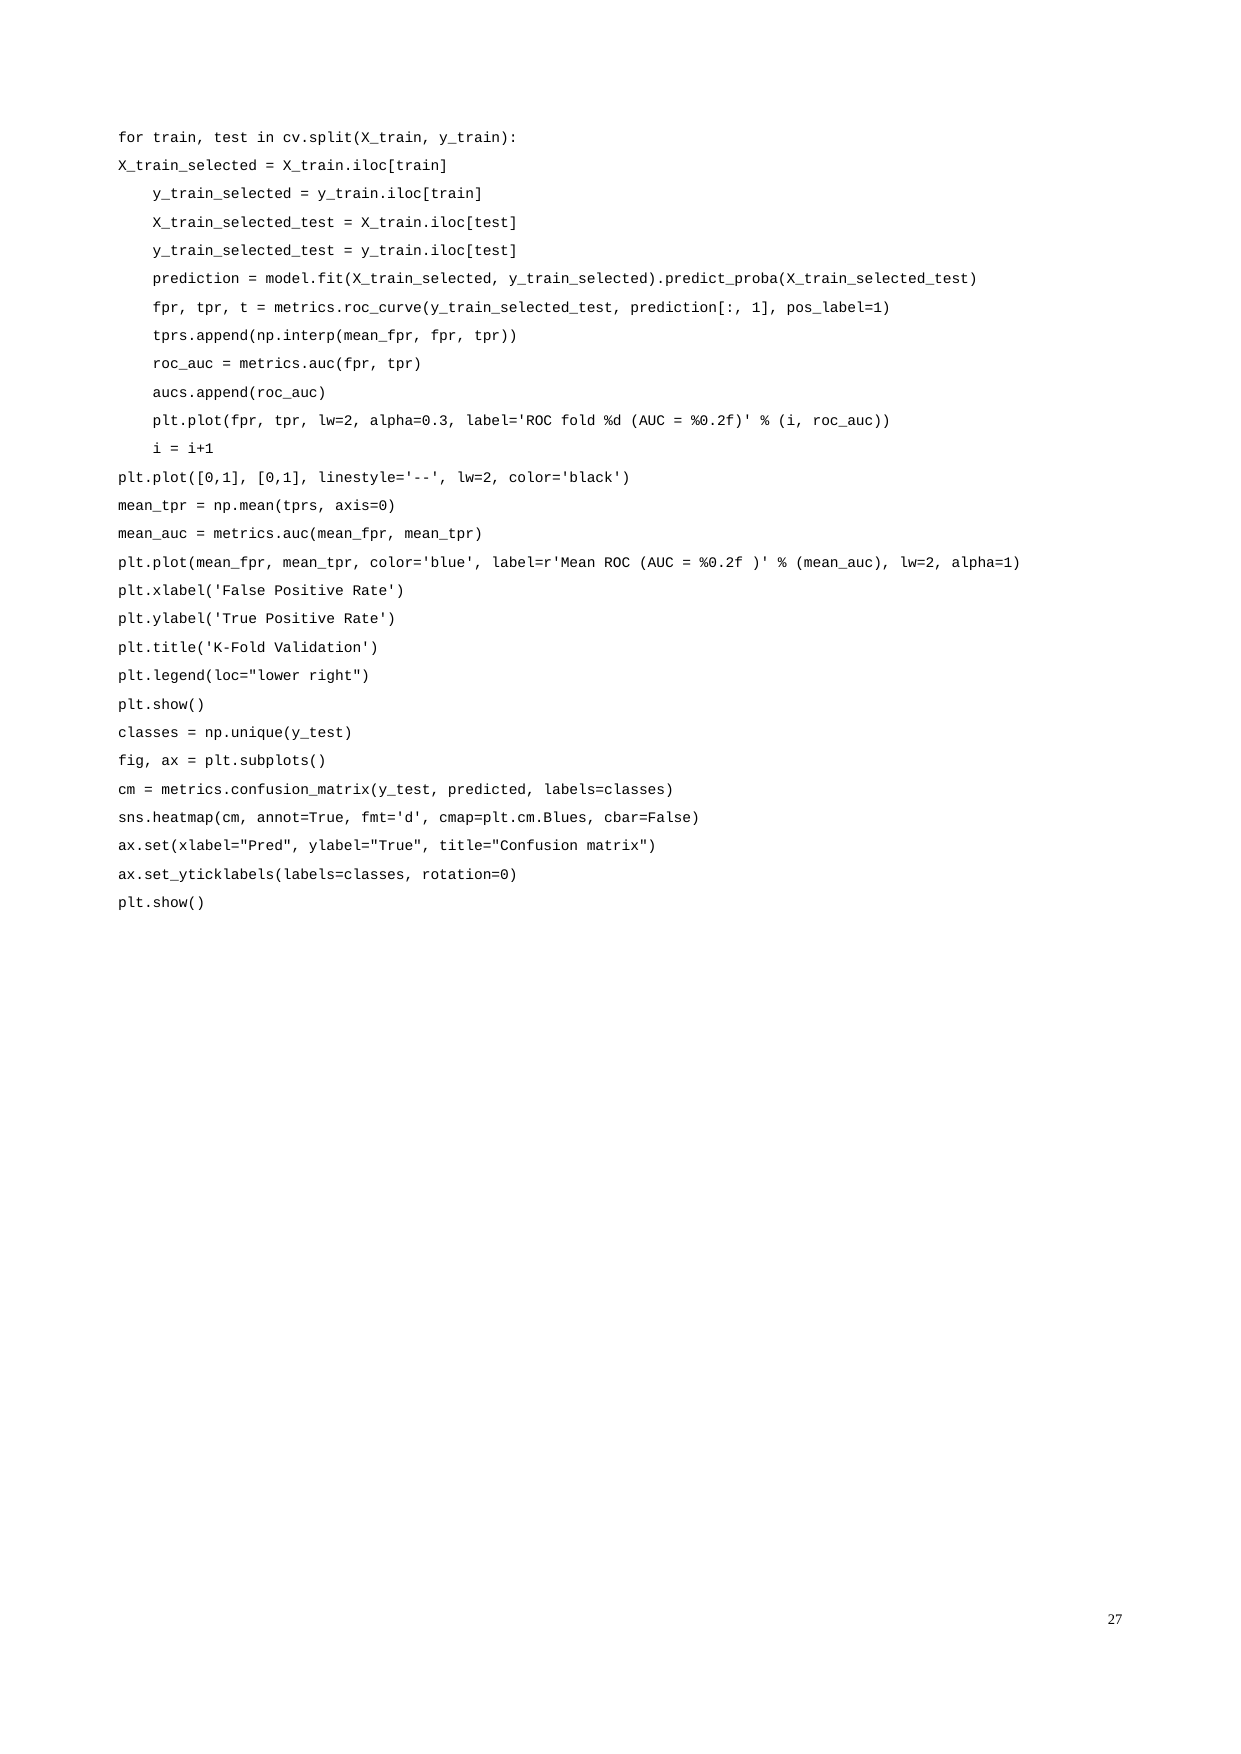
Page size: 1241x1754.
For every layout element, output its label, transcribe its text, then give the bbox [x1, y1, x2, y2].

text fpr, tpr, t = metrics.roc_curve(y_train_selected_test, prediction[:, 1], pos_label=1) [118, 288, 1122, 317]
text tprs.append(np.interp(mean_fpr, fpr, tpr)) [118, 317, 1122, 345]
text cm = metrics.confusion_matrix(y_test, predicted, labels=classes) [118, 770, 1122, 798]
text y_train_selected = y_train.iloc[train] [118, 175, 1122, 203]
text i = i+1 [118, 430, 1122, 458]
text X_train_selected = X_train.iloc[train] [118, 146, 1122, 175]
text ax.set(xlabel="Pred", ylabel="True", title="Confusion matrix") [118, 827, 1122, 855]
text ax.set_yticklabels(labels=classes, rotation=0) [118, 855, 1122, 883]
text plt.plot(fpr, tpr, lw=2, alpha=0.3, label='ROC fold %d (AUC = %0.2f)' % (i, roc_auc)) [118, 402, 1122, 430]
text roc_auc = metrics.auc(fpr, tpr) [118, 345, 1122, 373]
text aucs.append(roc_auc) [118, 373, 1122, 402]
text plt.ylabel('True Positive Rate') [118, 600, 1122, 628]
text plt.legend(loc="lower right") [118, 657, 1122, 685]
text sns.heatmap(cm, annot=True, fmt='d', cmap=plt.cm.Blues, cbar=False) [118, 798, 1122, 827]
text plt.title('K-Fold Validation') [118, 628, 1122, 657]
text mean_tpr = np.mean(tprs, axis=0) [118, 487, 1122, 515]
text X_train_selected_test = X_train.iloc[test] [118, 203, 1122, 232]
text plt.show() [118, 883, 1122, 912]
text mean_auc = metrics.auc(mean_fpr, mean_tpr) [118, 515, 1122, 543]
text prediction = model.fit(X_train_selected, y_train_selected).predict_proba(X_train_selected_test) [118, 260, 1122, 288]
text fig, ax = plt.subplots() [118, 742, 1122, 770]
text for train, test in cv.split(X_train, y_train): [118, 118, 1122, 146]
text plt.plot([0,1], [0,1], linestyle='--', lw=2, color='black') [118, 458, 1122, 487]
text plt.plot(mean_fpr, mean_tpr, color='blue', label=r'Mean ROC (AUC = %0.2f )' % (mean_auc), lw=2, alpha=1) [118, 543, 1122, 572]
text plt.show() [118, 685, 1122, 713]
text plt.xlabel('False Positive Rate') [118, 572, 1122, 600]
text classes = np.unique(y_test) [118, 713, 1122, 742]
text y_train_selected_test = y_train.iloc[test] [118, 232, 1122, 260]
